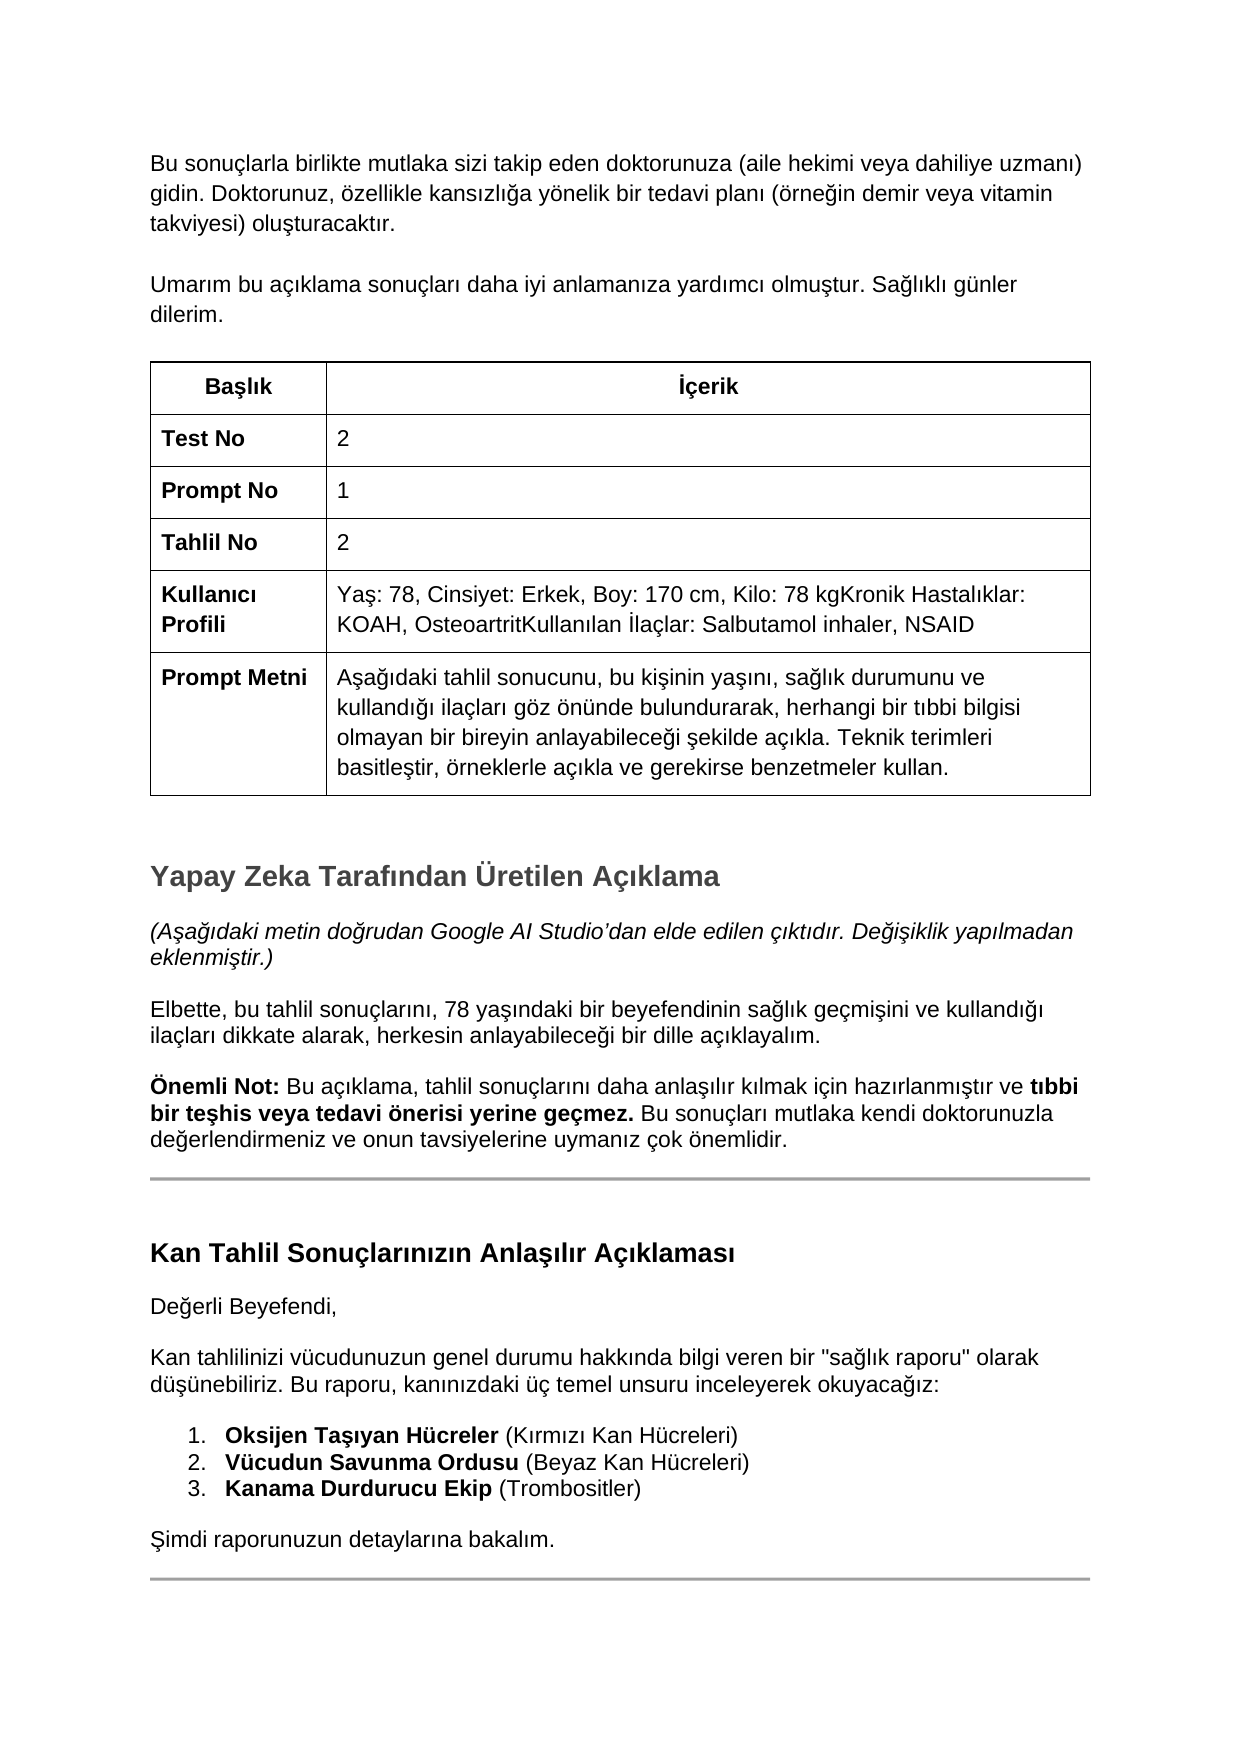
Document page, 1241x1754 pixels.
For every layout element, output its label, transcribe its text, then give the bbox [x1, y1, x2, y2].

table_cell Kullanıcı Profili [151, 571, 326, 652]
list Kanama Durdurucu Ekip (Trombositler) [187, 1475, 1090, 1501]
text Elbette, bu tahlil sonuçlarını, 78 yaşındaki bir beyefendinin sağlık geçmişini ve kullandığı ilaçları dikkate alarak, herkesin anlayabileceği bir dille açıklayalım. [150, 996, 1090, 1048]
text Önemli Not: Bu açıklama, tahlil sonuçlarını daha anlaşılır kılmak için hazırlanmıştır ve tıbbi bir teşhis veya tedavi önerisi yerine geçmez. Bu sonuçları mutlaka kendi doktorunuzla değerlendirmeniz ve onun tavsiyelerine uymanız çok önemlidir. [150, 1073, 1090, 1152]
text Kan tahlilinizi vücudunuzun genel durumu hakkında bilgi veren bir "sağlık raporu" olarak düşünebiliriz. Bu raporu, kanınızdaki üç temel unsuru inceleyerek okuyacağız: [150, 1344, 1090, 1397]
text (Aşağıdaki metin doğrudan Google AI Studio’dan elde edilen çıktıdır. Değişiklik yapılmadan eklenmiştir.) [150, 918, 1090, 971]
list Oksijen Taşıyan Hücreler (Kırmızı Kan Hücreleri) [187, 1422, 1090, 1448]
subtitle Yapay Zeka Tarafından Üretilen Açıklama [150, 859, 1090, 893]
table_cell Prompt No [151, 467, 326, 518]
subtitle Kan Tahlil Sonuçlarınızın Anlaşılır Açıklaması [150, 1237, 1090, 1268]
table_header İçerik [327, 363, 1090, 413]
table_cell 2 [327, 519, 1090, 570]
table_cell Yaş: 78, Cinsiyet: Erkek, Boy: 170 cm, Kilo: 78 kgKronik Hastalıklar: KOAH, OsteoartritKullanılan İlaçlar: Salbutamol inhaler, NSAID [327, 571, 1090, 652]
table_cell 2 [327, 415, 1090, 466]
table_cell Prompt Metni [151, 653, 326, 795]
text Şimdi raporunuzun detaylarına bakalım. [150, 1526, 1090, 1552]
table_cell Test No [151, 415, 326, 466]
text Umarım bu açıklama sonuçları daha iyi anlamanıza yardımcı olmuştur. Sağlıklı günler dilerim. [150, 271, 1090, 327]
text Bu sonuçlarla birlikte mutlaka sizi takip eden doktorunuza (aile hekimi veya dahiliye uzmanı) gidin. Doktorunuz, özellikle kansızlığa yönelik bir tedavi planı (örneğin demir veya vitamin takviyesi) oluşturacaktır. [150, 150, 1090, 237]
table_cell 1 [327, 467, 1090, 518]
table_cell Aşağıdaki tahlil sonucunu, bu kişinin yaşını, sağlık durumunu ve kullandığı ilaçları göz önünde bulundurarak, herhangi bir tıbbi bilgisi olmayan bir bireyin anlayabileceği şekilde açıkla. Teknik terimleri basitleştir, örneklerle açıkla ve gerekirse benzetmeler kullan. [327, 653, 1090, 795]
text Değerli Beyefendi, [150, 1293, 1090, 1319]
table_cell Tahlil No [151, 519, 326, 570]
list Vücudun Savunma Ordusu (Beyaz Kan Hücreleri) [187, 1448, 1090, 1475]
table_header Başlık [151, 363, 326, 413]
